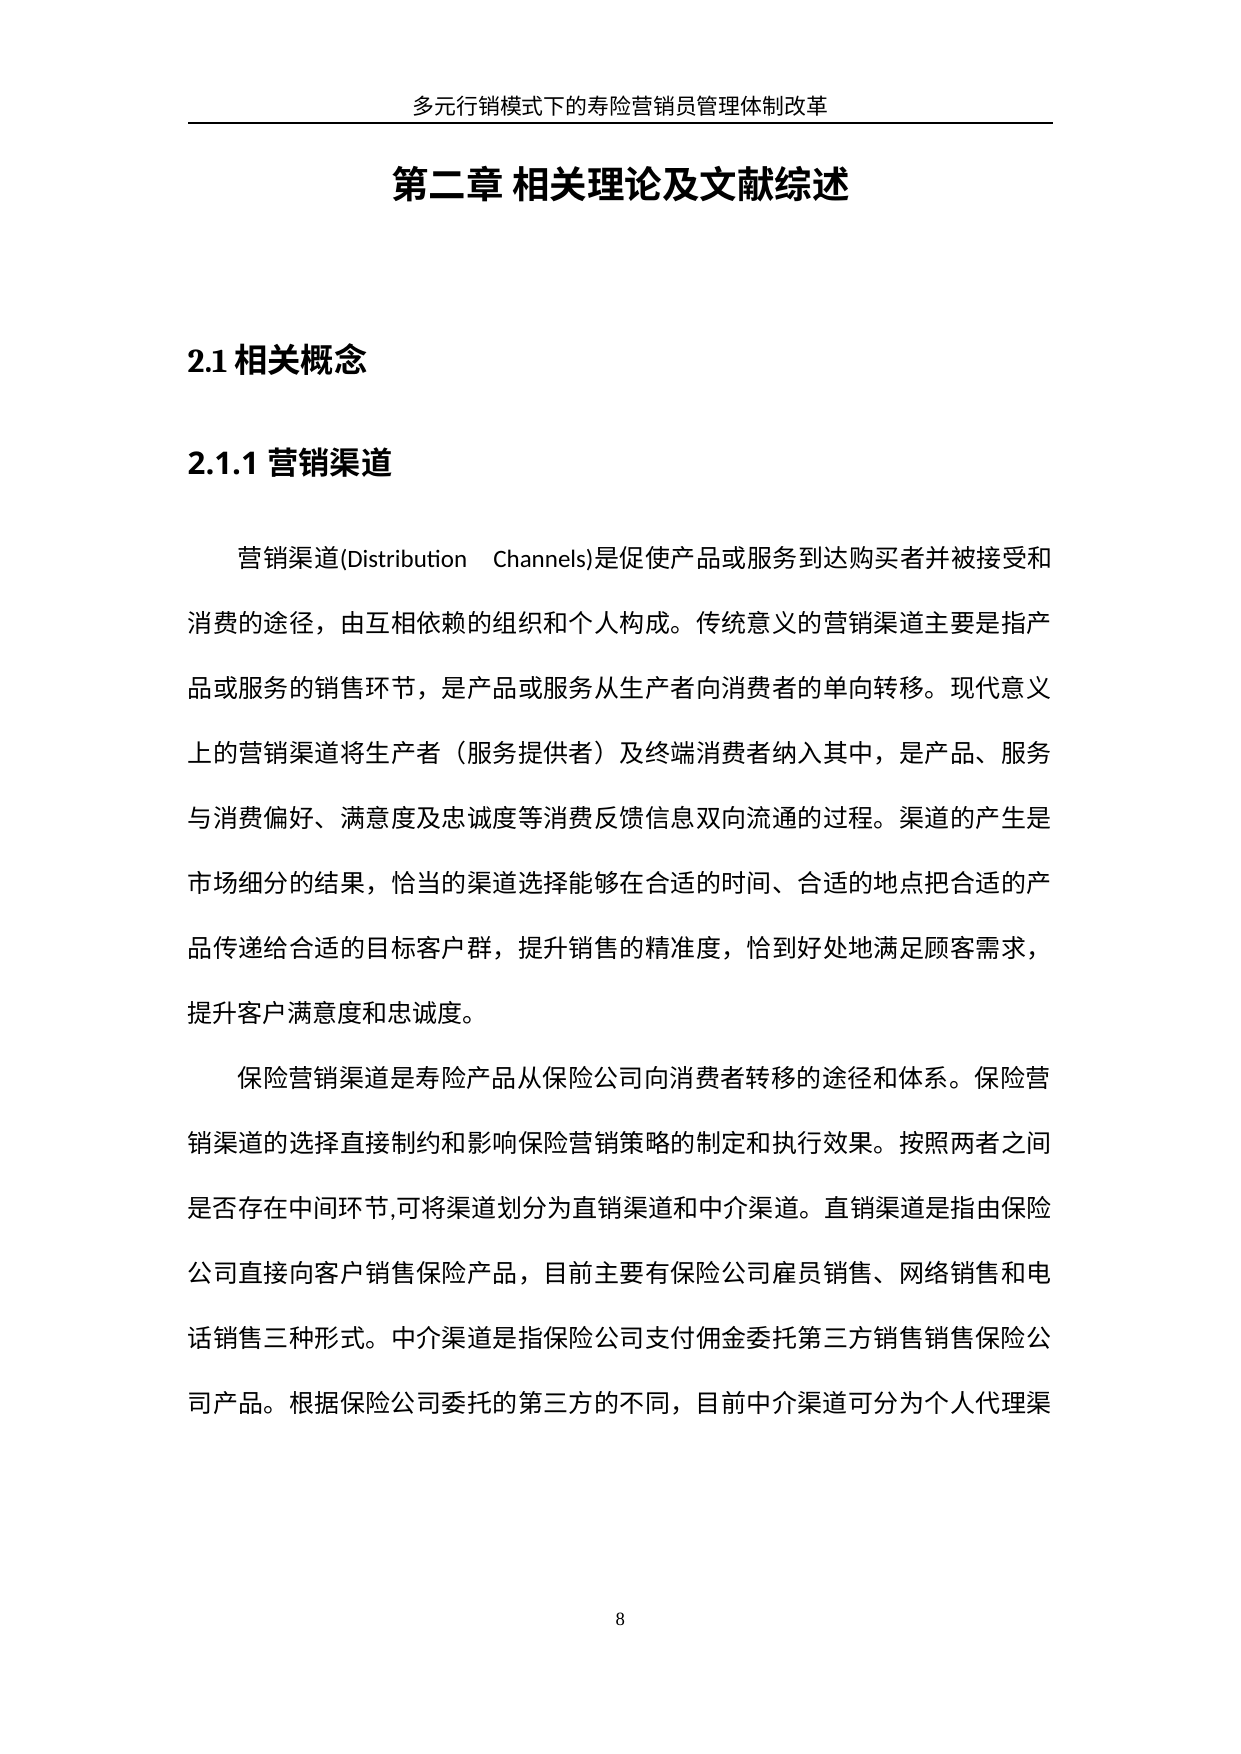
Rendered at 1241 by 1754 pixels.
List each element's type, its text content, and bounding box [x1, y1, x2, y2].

subtitle 2.1相关概念 [187, 326, 1053, 391]
subtitle 第二章 相关理论及文献综述 [187, 150, 1053, 215]
text 营销渠道(Distribution Channels)是促使产品或服务到达购买者并被接受和消费的途径，由互相依赖的组织和个人构成。传统意义的营销渠道主要是指产品或服务的销售环节，是产品或服务从生产者向消费者的单向转移。现代意义上的营销渠道将生产者（服务提供者）及终端消费者纳入其中，是产品、服务与消费偏好、满意度及忠诚度等消费反馈信息双向流通的过程。渠道的产生是市场细分的结果，恰当的渠道选择能够在合适的时间、合适的地点把合适的产品传递给合适的目标客户群，提升销售的精准度，恰到好处地满足顾客需求，提升客户满意度和忠诚度。 [187, 524, 1053, 1044]
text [187, 1044, 1053, 1434]
subtitle 2.1.1 营销渠道 [187, 428, 1053, 493]
